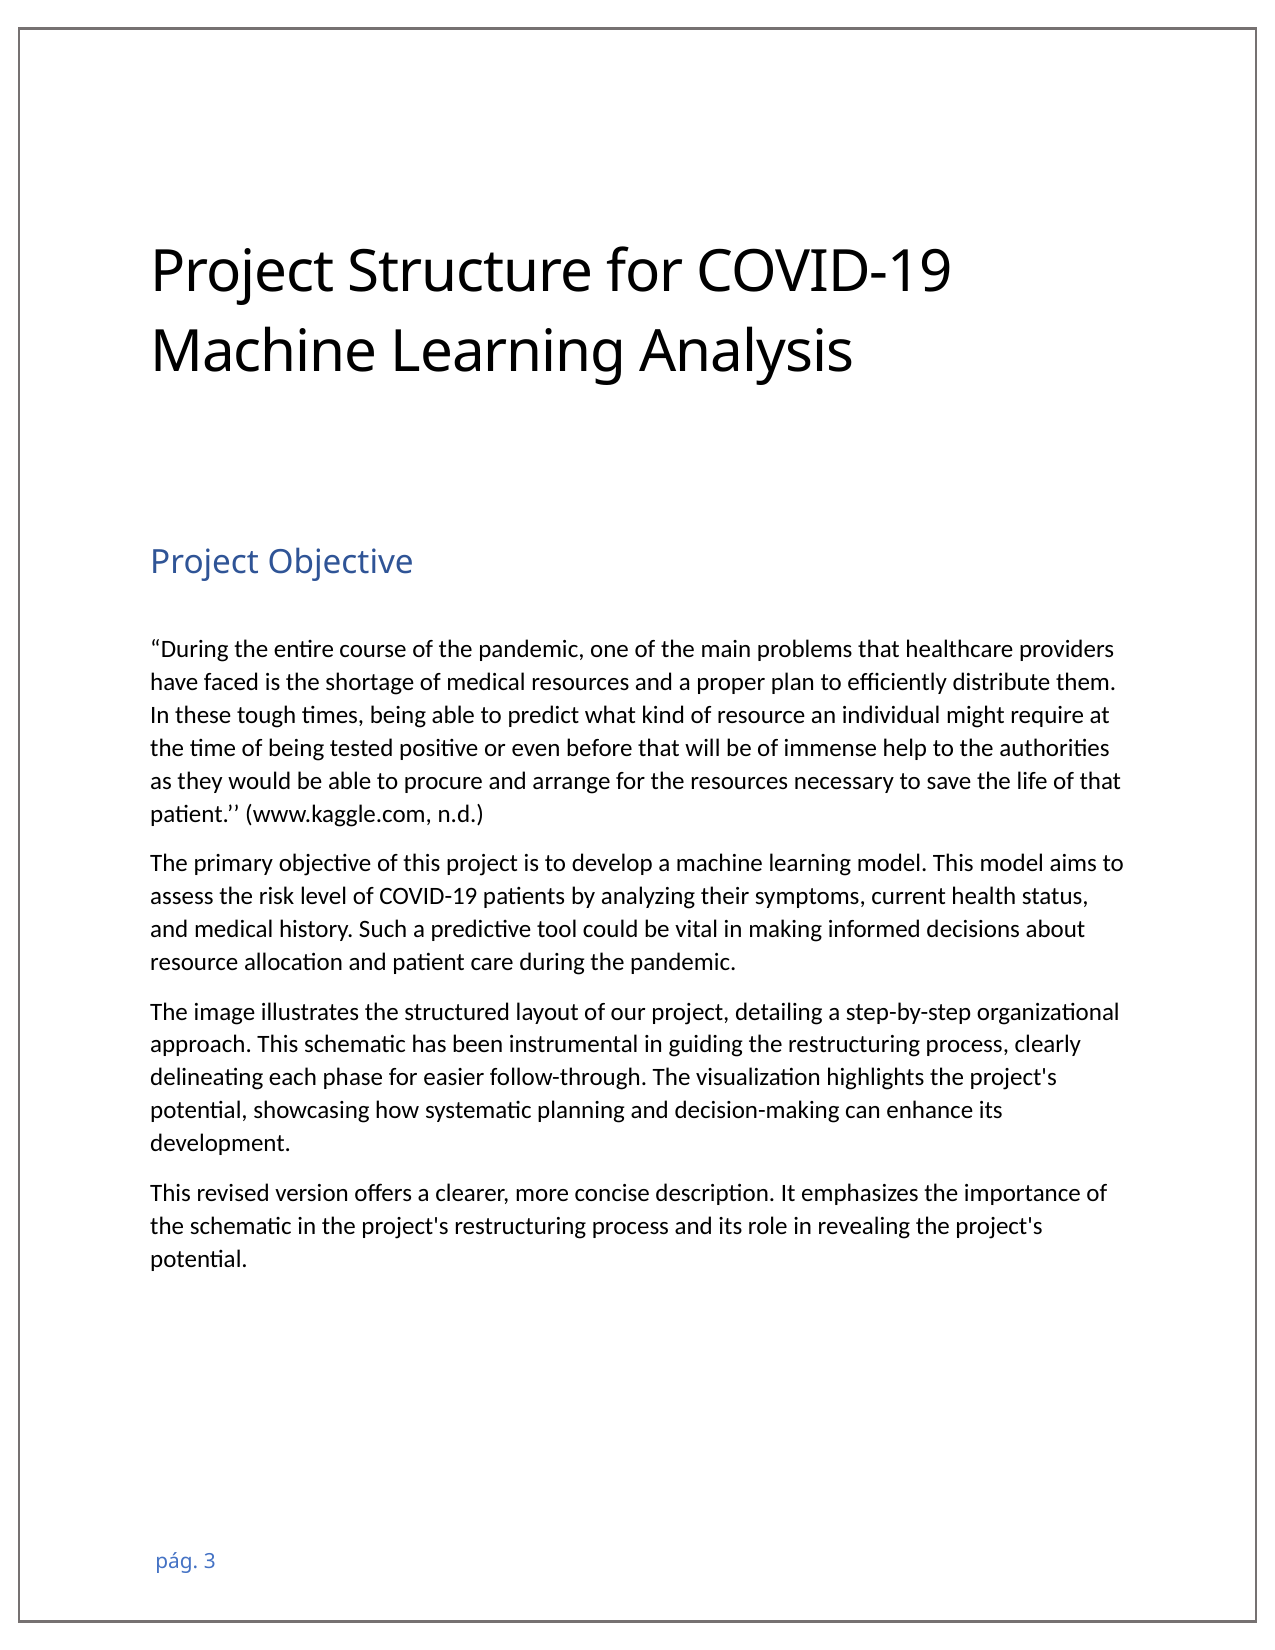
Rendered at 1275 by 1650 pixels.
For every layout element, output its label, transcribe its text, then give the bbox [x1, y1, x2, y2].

text The image illustrates the structured layout of our project, detailing a step-by-step organizational approach. This schematic has been instrumental in guiding the restructuring process, clearly delineating each phase for easier follow-through. The visualization highlights the project's potential, showcasing how systematic planning and decision-making can enhance its development. [150, 996, 1125, 1158]
text The primary objective of this project is to develop a machine learning model. This model aims to assess the risk level of COVID-19 patients by analyzing their symptoms, current health status, and medical history. Such a predictive tool could be vital in making informed decisions about resource allocation and patient care during the pandemic. [150, 847, 1125, 977]
text This revised version offers a clearer, more concise description. It emphasizes the importance of the schematic in the project's restructuring process and its role in revealing the project's potential. [150, 1177, 1125, 1273]
title Project Structure for COVID-19 Machine Learning Analysis [150, 229, 1125, 388]
subtitle Project Objective [150, 537, 1125, 583]
text “During the entire course of the pandemic, one of the main problems that healthcare providers have faced is the shortage of medical resources and a proper plan to efficiently distribute them. In these tough times, being able to predict what kind of resource an individual might require at the time of being tested positive or even before that will be of immense help to the authorities as they would be able to procure and arrange for the resources necessary to save the life of that patient.’’ (www.kaggle.com, n.d.) [150, 633, 1125, 828]
